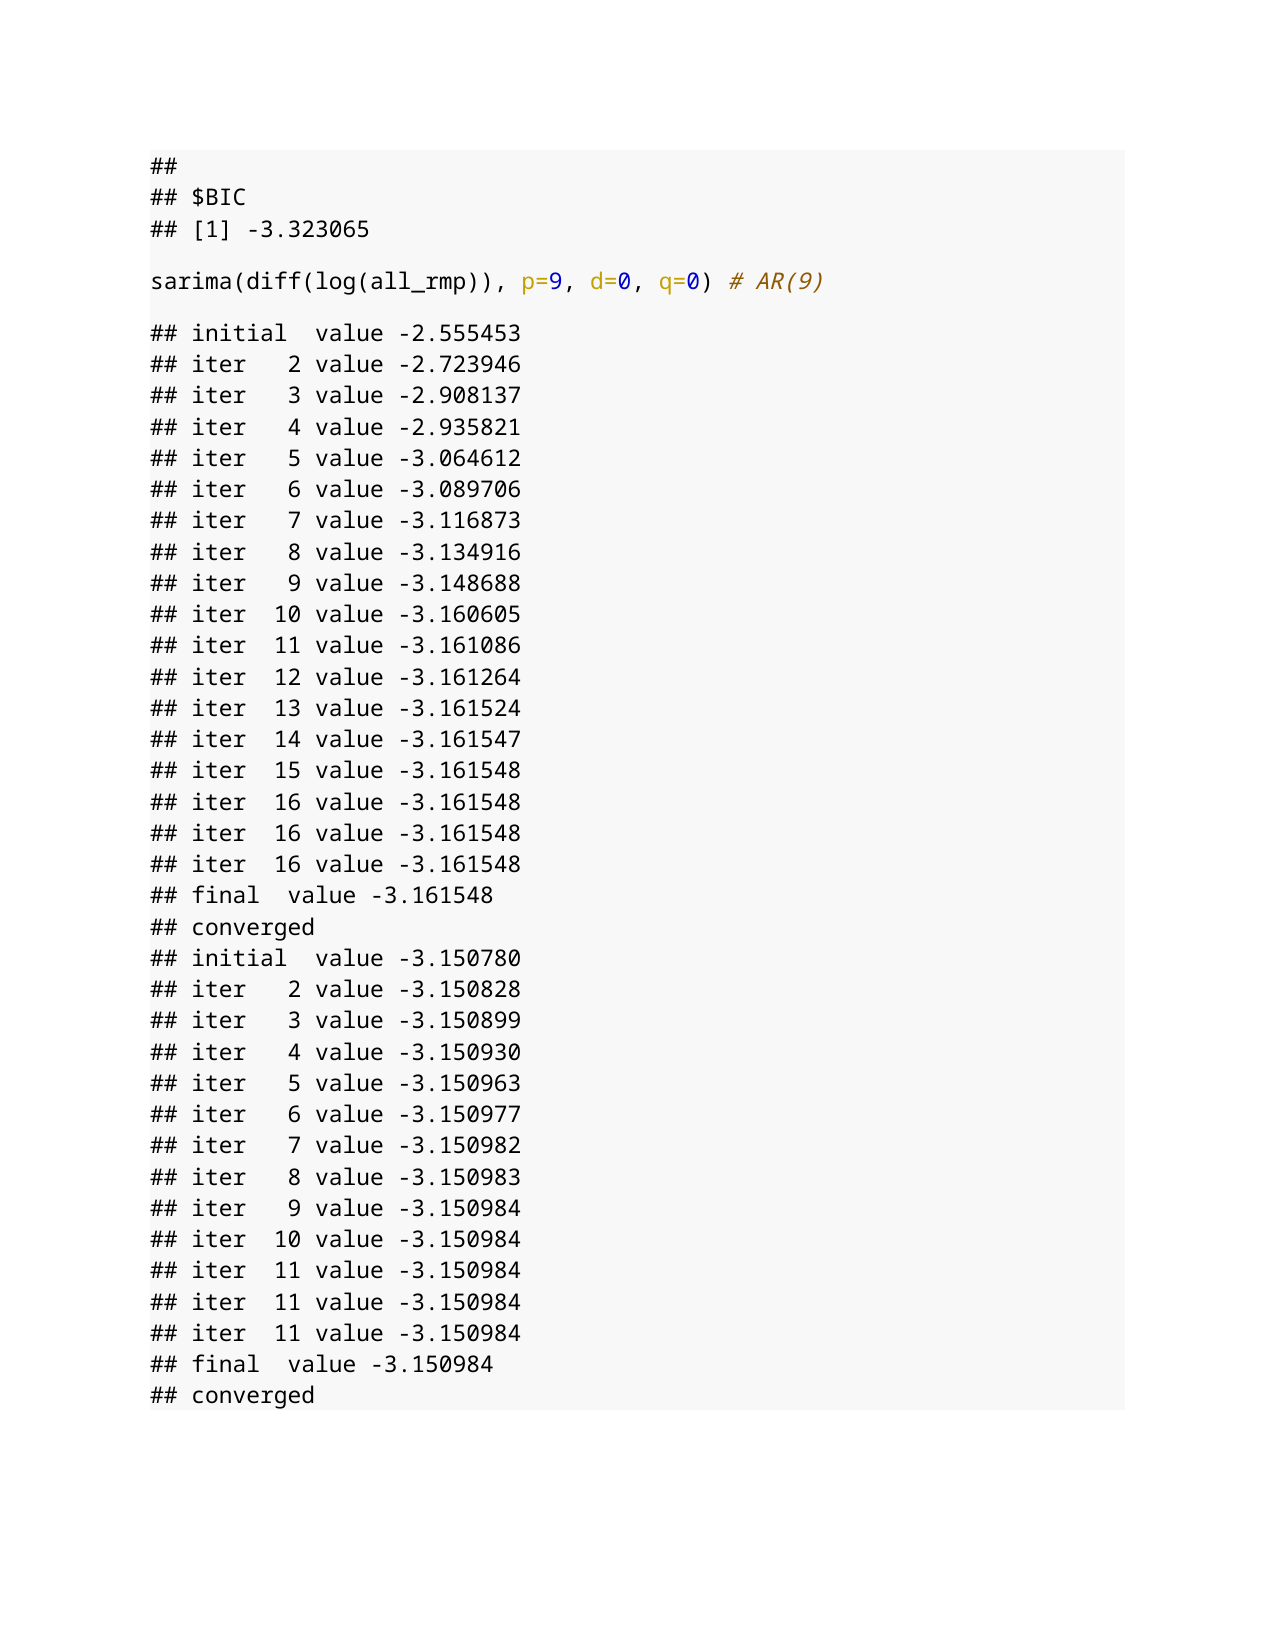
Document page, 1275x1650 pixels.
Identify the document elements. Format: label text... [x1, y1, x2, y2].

text sarima(diff(log(all_rmp)), p=9, d=0, q=0) # AR(9) [150, 264, 1125, 296]
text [150, 150, 1125, 244]
text ## initial value -2.555453 ## iter 2 value -2.723946 ## iter 3 value -2.908137 ## iter 4 value -2.935821 ## iter 5 value -3.064612 ## iter 6 value -3.089706 ## iter 7 value -3.116873 ## iter 8 value -3.134916 ## iter 9 value -3.148688 ## iter 10 value -3.160605 ## iter 11 value -3.161086 ## iter 12 value -3.161264 ## iter 13 value -3.161524 ## iter 14 value -3.161547 ## iter 15 value -3.161548 ## iter 16 value -3.161548 ## iter 16 value -3.161548 ## iter 16 value -3.161548 ## final value -3.161548 ## converged ## initial value -3.150780 ## iter 2 value -3.150828 ## iter 3 value -3.150899 ## iter 4 value -3.150930 ## iter 5 value -3.150963 ## iter 6 value -3.150977 ## iter 7 value -3.150982 ## iter 8 value -3.150983 ## iter 9 value -3.150984 ## iter 10 value -3.150984 ## iter 11 value -3.150984 ## iter 11 value -3.150984 ## iter 11 value -3.150984 ## final value -3.150984 ## converged [150, 317, 1125, 1410]
